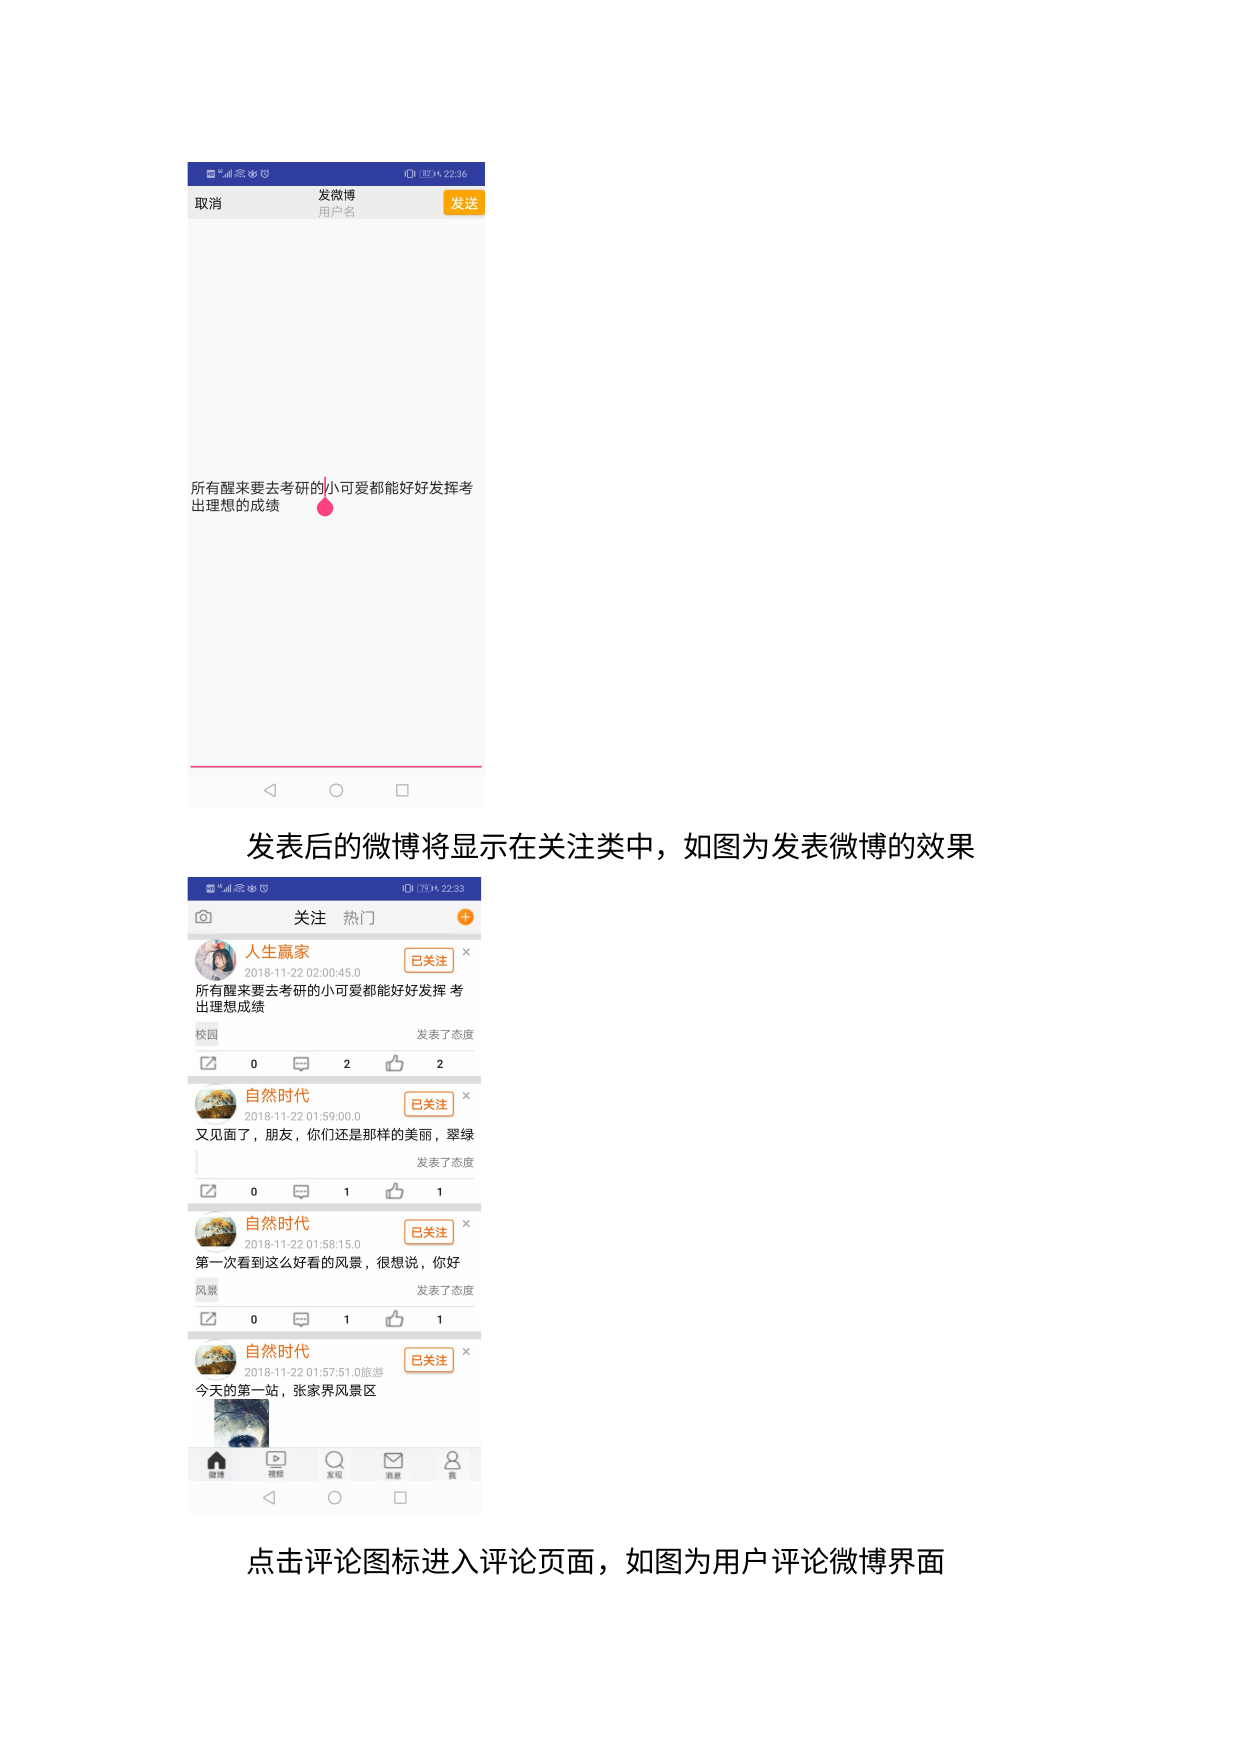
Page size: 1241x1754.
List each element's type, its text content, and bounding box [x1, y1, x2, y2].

list 点击评论图标进入评论页面，如图为用户评论微博界面 [187, 1527, 1053, 1592]
picture [187, 162, 485, 807]
list 发表后的微博将显示在关注类中，如图为发表微博的效果 [187, 812, 1053, 877]
picture [187, 877, 482, 1514]
